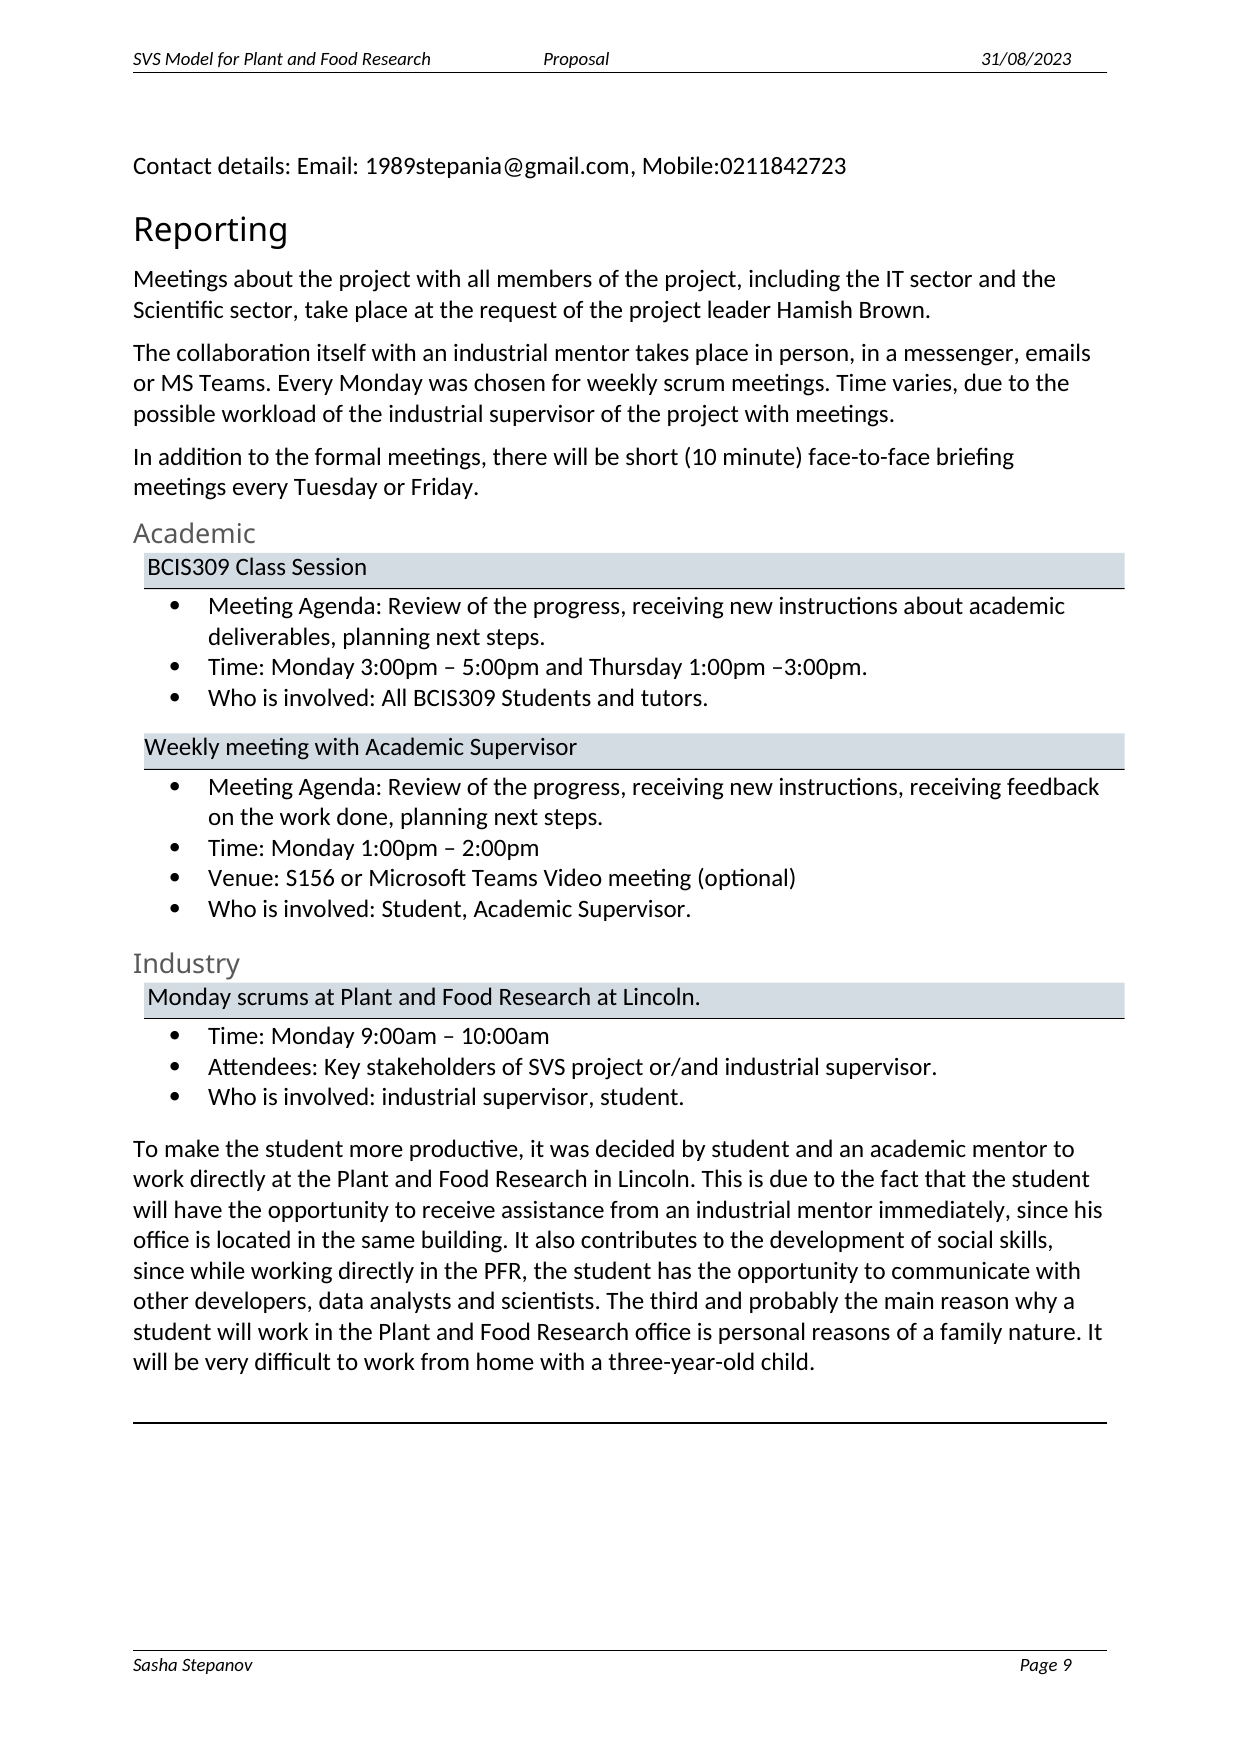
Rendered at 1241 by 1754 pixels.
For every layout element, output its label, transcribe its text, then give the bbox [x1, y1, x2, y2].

list Time: Monday 9:00am – 10:00am [170, 1020, 1107, 1051]
list Attendees: Key stakeholders of SVS project or/and industrial supervisor. [170, 1051, 1107, 1081]
list Venue: S156 or Microsoft Teams Video meeting (optional) [170, 863, 1107, 893]
text Contact details: Email: 1989stepania@gmail.com, Mobile:0211842723 [133, 150, 1107, 181]
list Who is involved: All BCIS309 Students and tutors. [170, 682, 1107, 713]
list Who is involved: Student, Academic Supervisor. [170, 893, 1107, 924]
list Who is involved: industrial supervisor, student. [170, 1081, 1107, 1112]
subtitle Industry [133, 944, 1107, 981]
list Meeting Agenda: Review of the progress, receiving new instructions about academic deliverables, planning next steps. [170, 591, 1107, 652]
list Meeting Agenda: Review of the progress, receiving new instructions, receiving feedback on the work done, planning next steps. [170, 771, 1107, 832]
subtitle Academic [133, 514, 1107, 551]
text To make the student more productive, it was decided by student and an academic mentor to work directly at the Plant and Food Research in Lincoln. This is due to the fact that the student will have the opportunity to receive assistance from an industrial mentor immediately, since his office is located in the same building. It also contributes to the development of social skills, since while working directly in the PFR, the student has the opportunity to communicate with other developers, data analysts and scientists. The third and probably the main reason why a student will work in the Plant and Food Research office is personal reasons of a family nature. It will be very difficult to work from home with a three-year-old child. [133, 1133, 1107, 1377]
text Meetings about the project with all members of the project, including the IT sector and the Scientific sector, take place at the request of the project leader Hamish Brown. [133, 263, 1107, 324]
text In addition to the formal meetings, there will be short (10 minute) face-to-face briefing meetings every Tuesday or Friday. [133, 441, 1107, 502]
list Time: Monday 3:00pm – 5:00pm and Thursday 1:00pm –3:00pm. [170, 652, 1107, 682]
text The collaboration itself with an industrial mentor takes place in person, in a messenger, emails or MS Teams. Every Monday was chosen for weekly scrum meetings. Time varies, due to the possible workload of the industrial supervisor of the project with meetings. [133, 337, 1107, 428]
subtitle Reporting [133, 206, 1107, 251]
list Time: Monday 1:00pm – 2:00pm [170, 832, 1107, 863]
